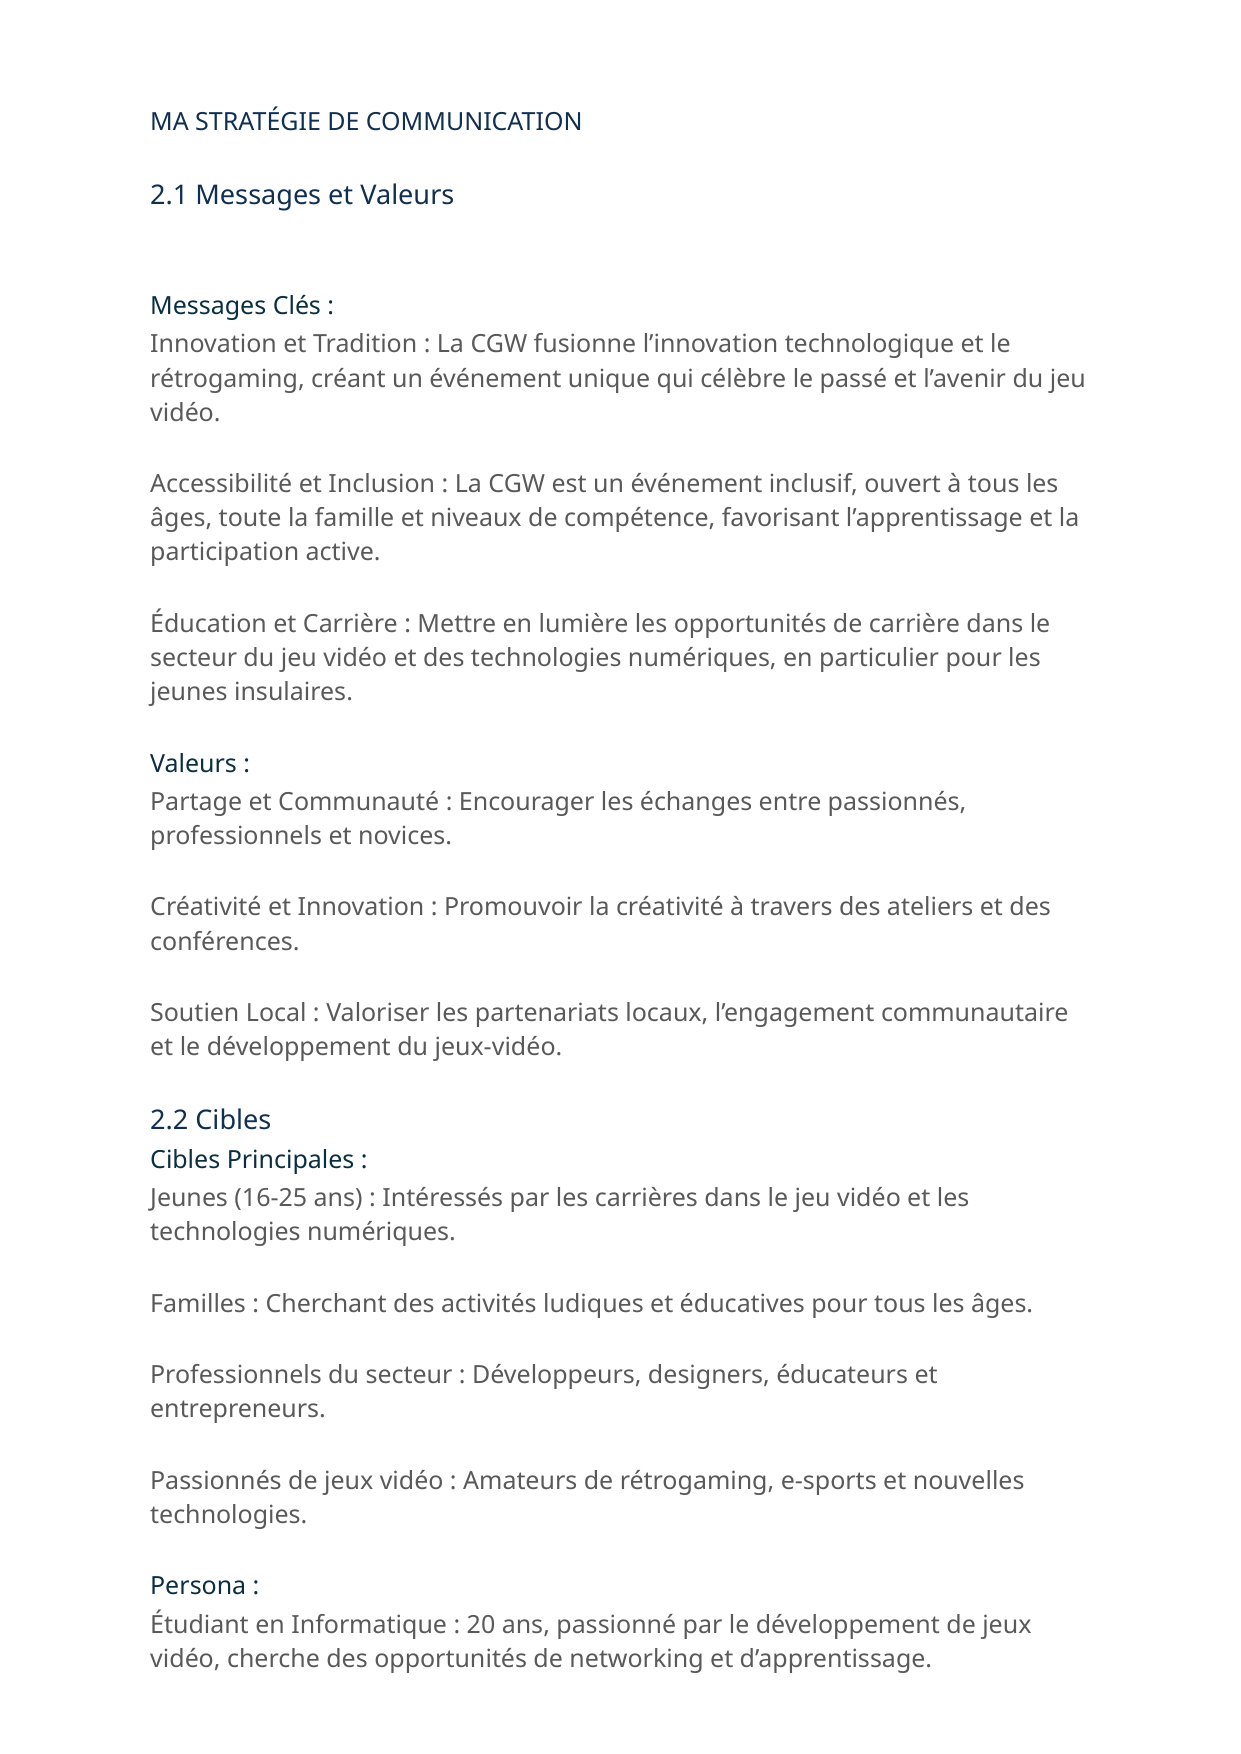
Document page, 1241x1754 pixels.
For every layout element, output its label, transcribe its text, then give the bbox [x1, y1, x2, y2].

text Accessibilité et Inclusion : La CGW est un événement inclusif, ouvert à tous les âges, toute la famille et niveaux de compétence, favorisant l’apprentissage et la participation active. [150, 466, 1090, 568]
subtitle Valeurs : [150, 745, 1090, 779]
text Jeunes (16-25 ans) : Intéressés par les carrières dans le jeu vidéo et les technologies numériques. [150, 1179, 1090, 1248]
subtitle Persona : [150, 1568, 1090, 1602]
text Passionnés de jeux vidéo : Amateurs de rétrogaming, e-sports et nouvelles technologies. [150, 1462, 1090, 1531]
subtitle Cibles Principales : [150, 1141, 1090, 1175]
text Professionnels du secteur : Développeurs, designers, éducateurs et entrepreneurs. [150, 1357, 1090, 1425]
text Créativité et Innovation : Promouvoir la créativité à travers des ateliers et des conférences. [150, 889, 1090, 957]
text Innovation et Tradition : La CGW fusionne l’innovation technologique et le rétrogaming, créant un événement unique qui célèbre le passé et l’avenir du jeu vidéo. [150, 326, 1090, 428]
text Soutien Local : Valoriser les partenariats locaux, l’engagement communautaire et le développement du jeux-vidéo. [150, 995, 1090, 1063]
subtitle Messages Clés : [150, 288, 1090, 322]
subtitle 2.2 Cibles [150, 1100, 1090, 1137]
text Partage et Communauté : Encourager les échanges entre passionnés, professionnels et novices. [150, 783, 1090, 852]
text Familles : Cherchant des activités ludiques et éducatives pour tous les âges. [150, 1285, 1090, 1319]
text Éducation et Carrière : Mettre en lumière les opportunités de carrière dans le secteur du jeu vidéo et des technologies numériques, en particulier pour les jeunes insulaires. [150, 606, 1090, 708]
subtitle 2.1 Messages et Valeurs [150, 175, 1090, 212]
subtitle Ma Stratégie de communication [150, 104, 1090, 138]
text Étudiant en Informatique : 20 ans, passionné par le développement de jeux vidéo, cherche des opportunités de networking et d’apprentissage. [150, 1606, 1090, 1674]
